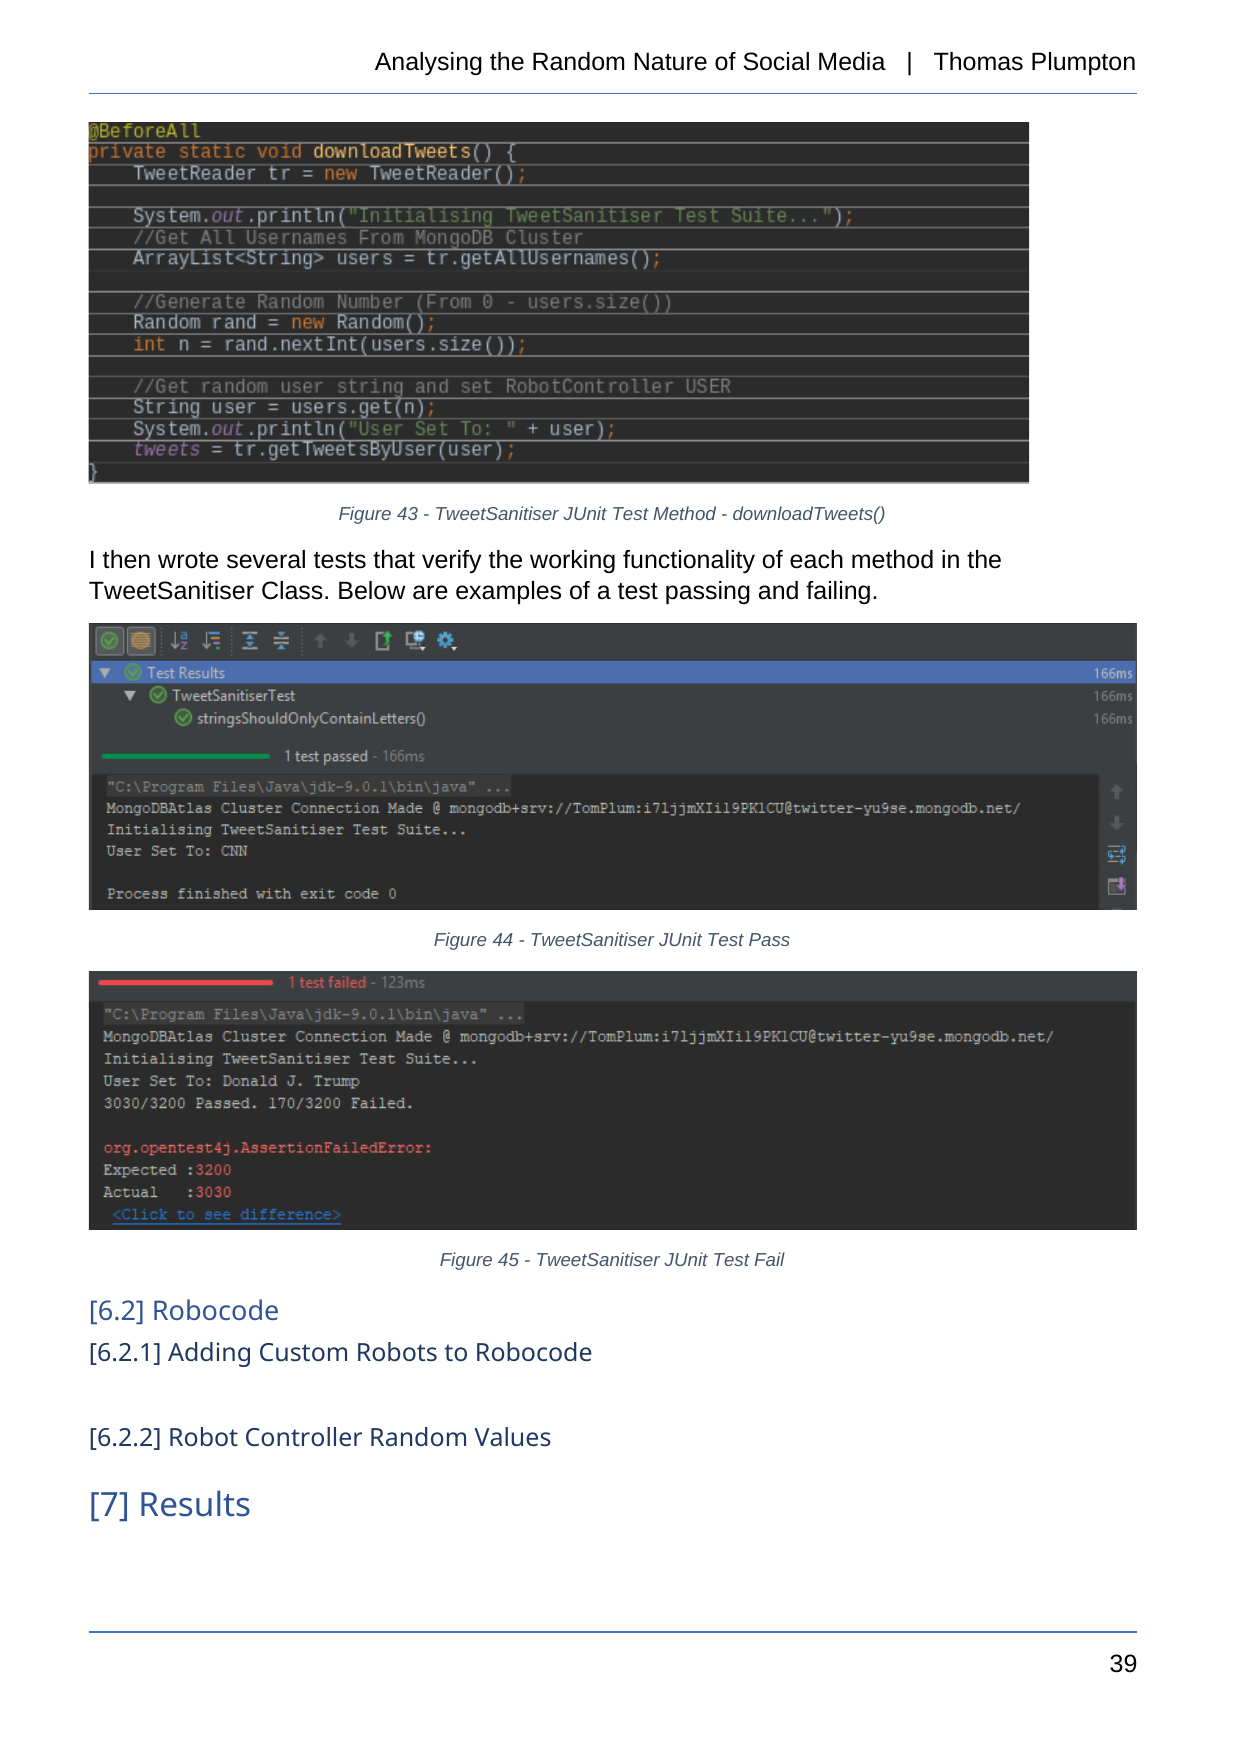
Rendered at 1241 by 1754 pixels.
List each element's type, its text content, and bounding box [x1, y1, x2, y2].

picture [88, 623, 1137, 910]
subtitle [6.2] Robocode [89, 1291, 1137, 1328]
text Figure 43 - TweetSanitiser JUnit Test Method - downloadTweets() [89, 502, 1137, 524]
subtitle [7] Results [89, 1481, 1137, 1527]
subtitle [6.2.2] Robot Controller Random Values [89, 1419, 1137, 1453]
picture [88, 971, 1137, 1230]
text Figure 44 - TweetSanitiser JUnit Test Pass [89, 929, 1137, 950]
subtitle [6.2.1] Adding Custom Robots to Robocode [89, 1335, 1137, 1369]
text Figure 45 - TweetSanitiser JUnit Test Fail [89, 1248, 1137, 1270]
text I then wrote several tests that verify the working functionality of each method in the TweetSanitiser Class. Below are examples of a test passing and failing. [89, 545, 1137, 604]
